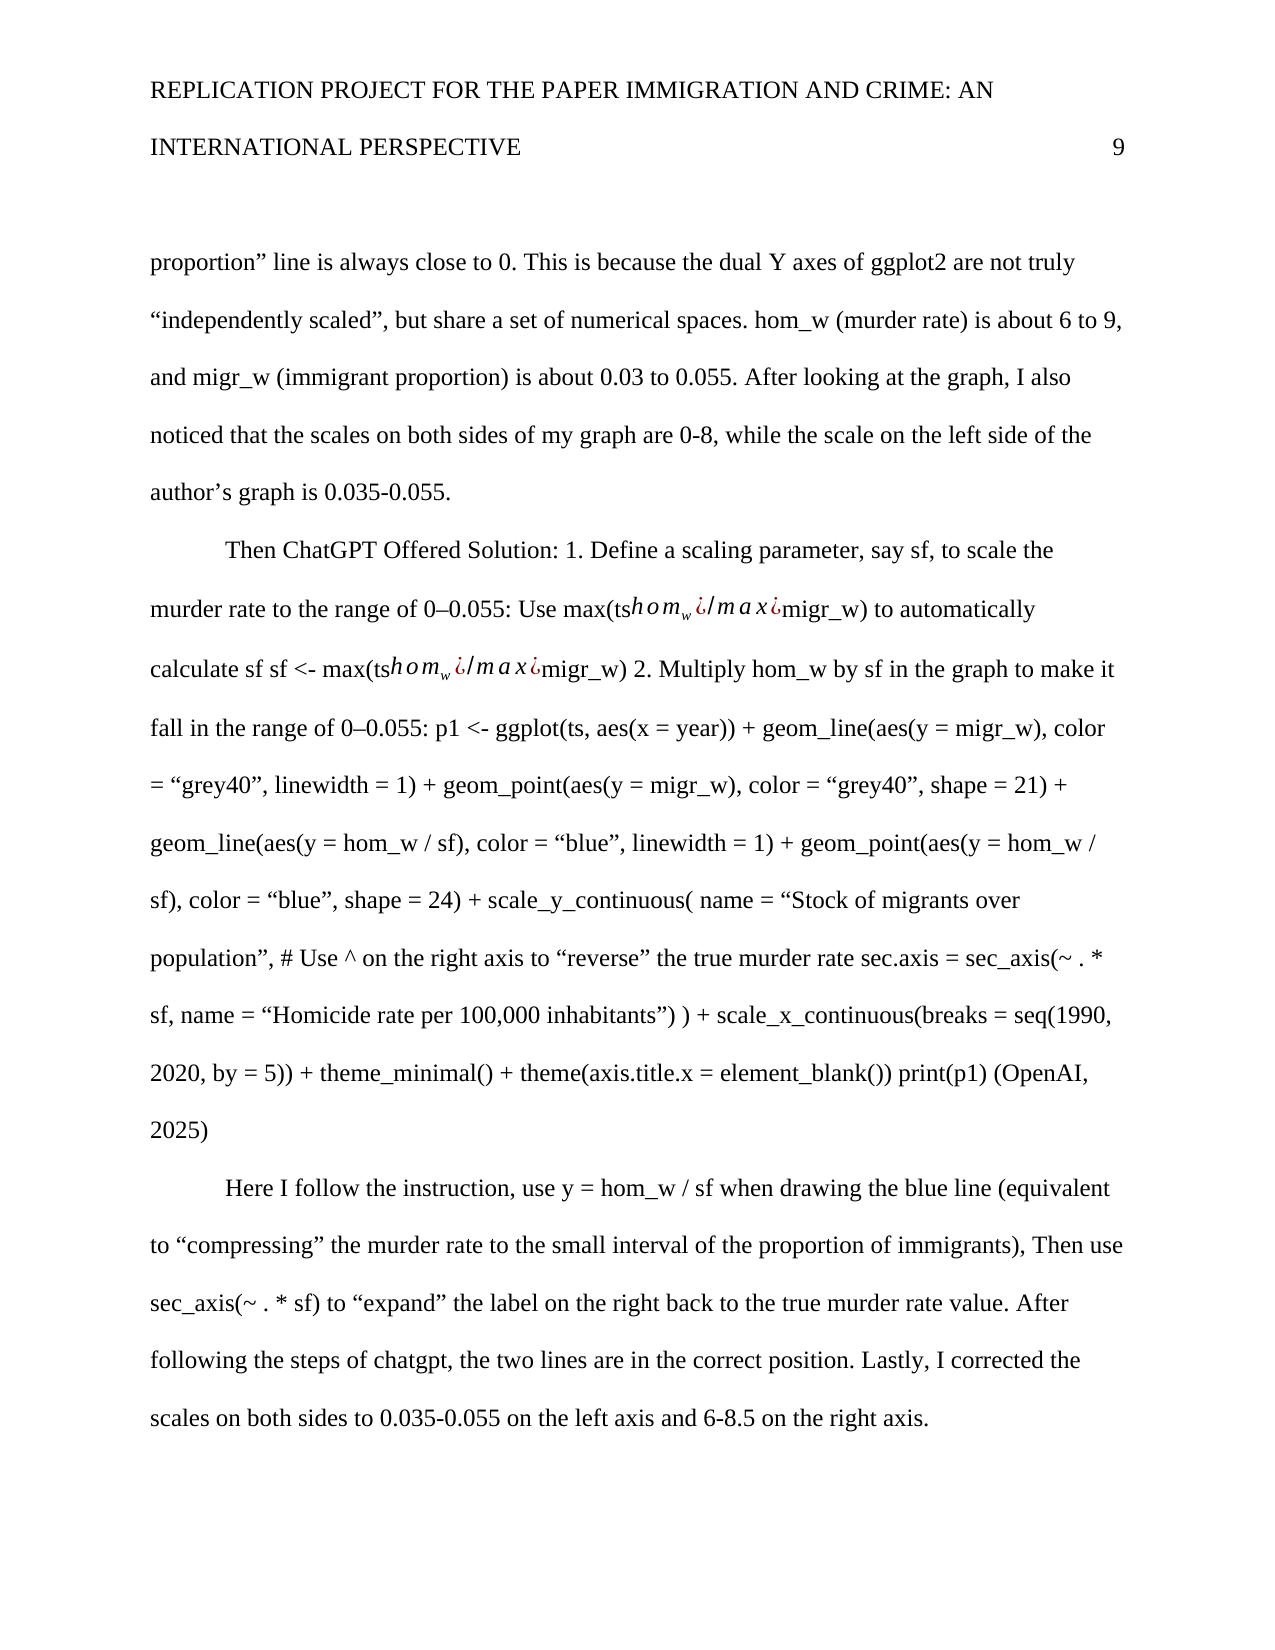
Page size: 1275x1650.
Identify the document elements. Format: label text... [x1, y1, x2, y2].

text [150, 247, 1125, 506]
text Here I follow the instruction, use y = hom_w / sf when drawing the blue line (equivalent to “compressing” the murder rate to the small interval of the proportion of immigrants), Then use sec_axis(~ . * sf) to “expand” the label on the right back to the true murder rate value. After following the steps of chatgpt, the two lines are in the correct position. Lastly, I corrected the scales on both sides to 0.035-0.055 on the left axis and 6-8.5 on the right axis. [150, 1173, 1125, 1431]
text Then ChatGPT Offered Solution: 1. Define a scaling parameter, say sf, to scale the murder rate to the range of 0–0.055: Use max(tsmigr_w) to automatically calculate sf sf <- max(tsmigr_w) 2. Multiply hom_w by sf in the graph to make it fall in the range of 0–0.055: p1 <- ggplot(ts, aes(x = year)) + geom_line(aes(y = migr_w), color = “grey40”, linewidth = 1) + geom_point(aes(y = migr_w), color = “grey40”, shape = 21) + geom_line(aes(y = hom_w / sf), color = “blue”, linewidth = 1) + geom_point(aes(y = hom_w / sf), color = “blue”, shape = 24) + scale_y_continuous( name = “Stock of migrants over population”, # Use ^ on the right axis to “reverse” the true murder rate sec.axis = sec_axis(~ . * sf, name = “Homicide rate per 100,000 inhabitants”) ) + scale_x_continuous(breaks = seq(1990, 2020, by = 5)) + theme_minimal() + theme(axis.title.x = element_blank()) print(p1) (OpenAI, 2025) [150, 535, 1125, 1144]
